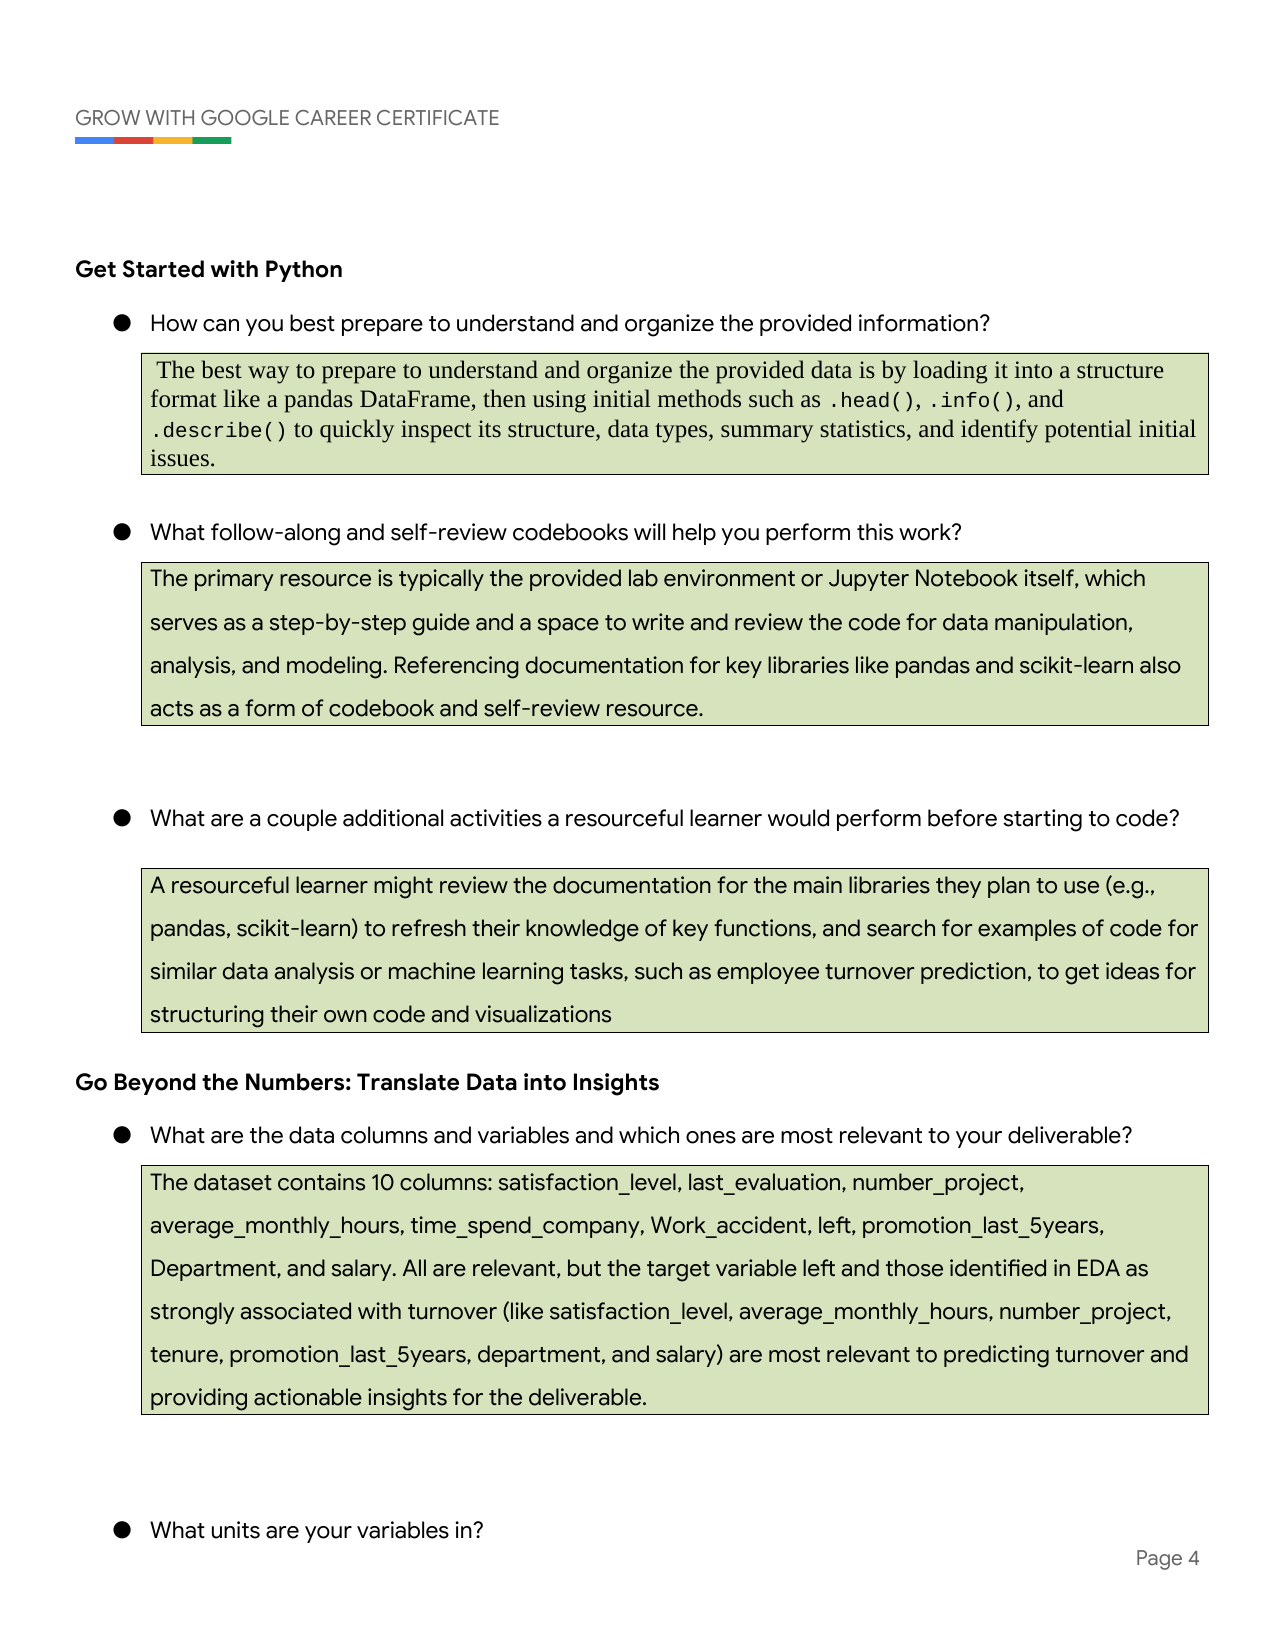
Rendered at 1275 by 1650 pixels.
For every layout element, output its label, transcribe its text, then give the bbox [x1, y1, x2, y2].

text A resourceful learner might review the documentation for the main libraries they plan to use (e.g., pandas, scikit-learn) to refresh their knowledge of key functions, and search for examples of code for similar data analysis or machine learning tasks, such as employee turnover prediction, to get ideas for structuring their own code and visualizations [142, 869, 1208, 1032]
list What are a couple additional activities a resourceful learner would perform before starting to code? [112, 804, 1200, 833]
list What are the data columns and variables and which ones are most relevant to your deliverable? [112, 1122, 1200, 1150]
text The dataset contains 10 columns: satisfaction_level, last_evaluation, number_project, average_monthly_hours, time_spend_company, Work_accident, left, promotion_last_5years, Department, and salary. All are relevant, but the target variable left and those identified in EDA as strongly associated with turnover (like satisfaction_level, average_monthly_hours, number_project, tenure, promotion_last_5years, department, and salary) are most relevant to predicting turnover and providing actionable insights for the deliverable. [142, 1166, 1208, 1414]
picture [75, 137, 232, 144]
text Get Started with Python [75, 255, 1200, 284]
list How can you best prepare to understand and organize the provided information? [112, 309, 1200, 338]
list What follow-along and self-review codebooks will help you perform this work? [112, 518, 1200, 547]
text Go Beyond the Numbers: Translate Data into Insights [75, 1068, 1200, 1097]
list What units are your variables in? [112, 1516, 1200, 1545]
text The primary resource is typically the provided lab environment or Jupyter Notebook itself, which serves as a step-by-step guide and a space to write and review the code for data manipulation, analysis, and modeling. Referencing documentation for key libraries like pandas and scikit-learn also acts as a form of codebook and self-review resource. [142, 563, 1208, 725]
list The best way to prepare to understand and organize the provided data is by loading it into a structure [142, 354, 1208, 381]
list format like a pandas DataFrame, then using initial methods such as .head(), .info(), and .describe() to quickly inspect its structure, data types, summary statistics, and identify potential initial issues. [142, 381, 1208, 474]
